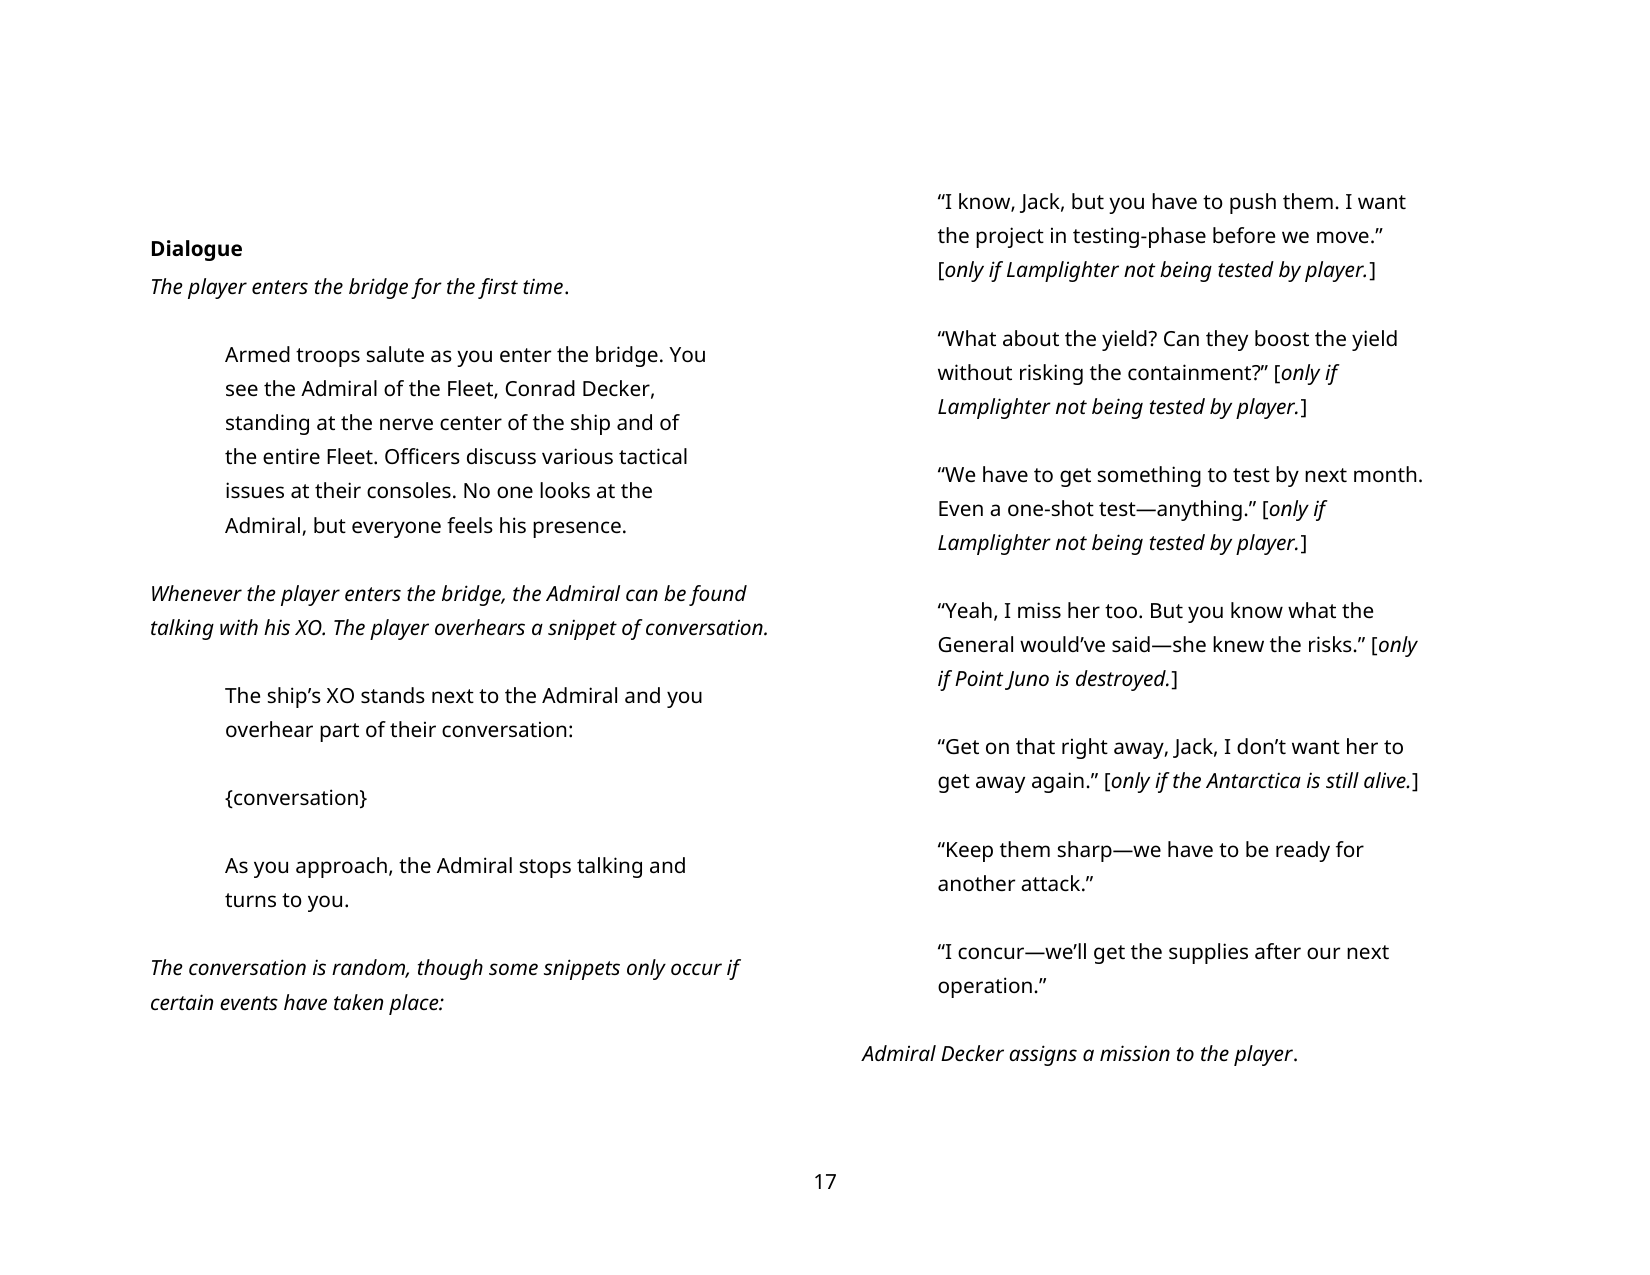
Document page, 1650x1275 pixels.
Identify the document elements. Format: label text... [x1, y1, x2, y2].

text The conversation is random, though some snippets only occur if certain events have taken place: [150, 953, 787, 1016]
text “I know, Jack, but you have to push them. I want the project in testing-phase before we move.” [only if Lamplighter not being tested by player.] [937, 187, 1425, 284]
text Armed troops salute as you enter the bridge. You see the Admiral of the Fleet, Conrad Decker, standing at the nerve center of the ship and of the entire Fleet. Officers discuss various tactical issues at their consoles. No one looks at the Admiral, but everyone feels his presence. [225, 340, 712, 539]
text “Get on that right away, Jack, I don’t want her to get away again.” [only if the is still alive.] [937, 732, 1425, 795]
text “What about the yield? Can they boost the yield without risking the containment?” [only if Lamplighter not being tested by player.] [937, 324, 1425, 420]
text {conversation} [225, 783, 712, 812]
text The ship’s XO stands next to the Admiral and you overhear part of their conversation: [225, 681, 712, 743]
text Admiral Decker assigns a mission to the player. [862, 1039, 1500, 1067]
text “I concur—we’ll get the supplies after our next operation.” [937, 937, 1425, 999]
subtitle Dialogue [150, 234, 787, 262]
text As you approach, the Admiral stops talking and turns to you. [225, 851, 712, 914]
text “Keep them sharp—we have to be ready for another attack.” [937, 835, 1425, 897]
text Whenever the player enters the bridge, the Admiral can be found talking with his XO. The player overhears a snippet of conversation. [150, 579, 787, 641]
text “We have to get something to test by next month. Even a one-shot test—anything.” [only if Lamplighter not being tested by player.] [937, 460, 1425, 557]
text “Yeah, I miss her too. But you know what the General would’ve said—she knew the risks.” [only if Point Juno is destroyed.] [937, 596, 1425, 693]
text The player enters the bridge for the first time. [150, 272, 787, 301]
